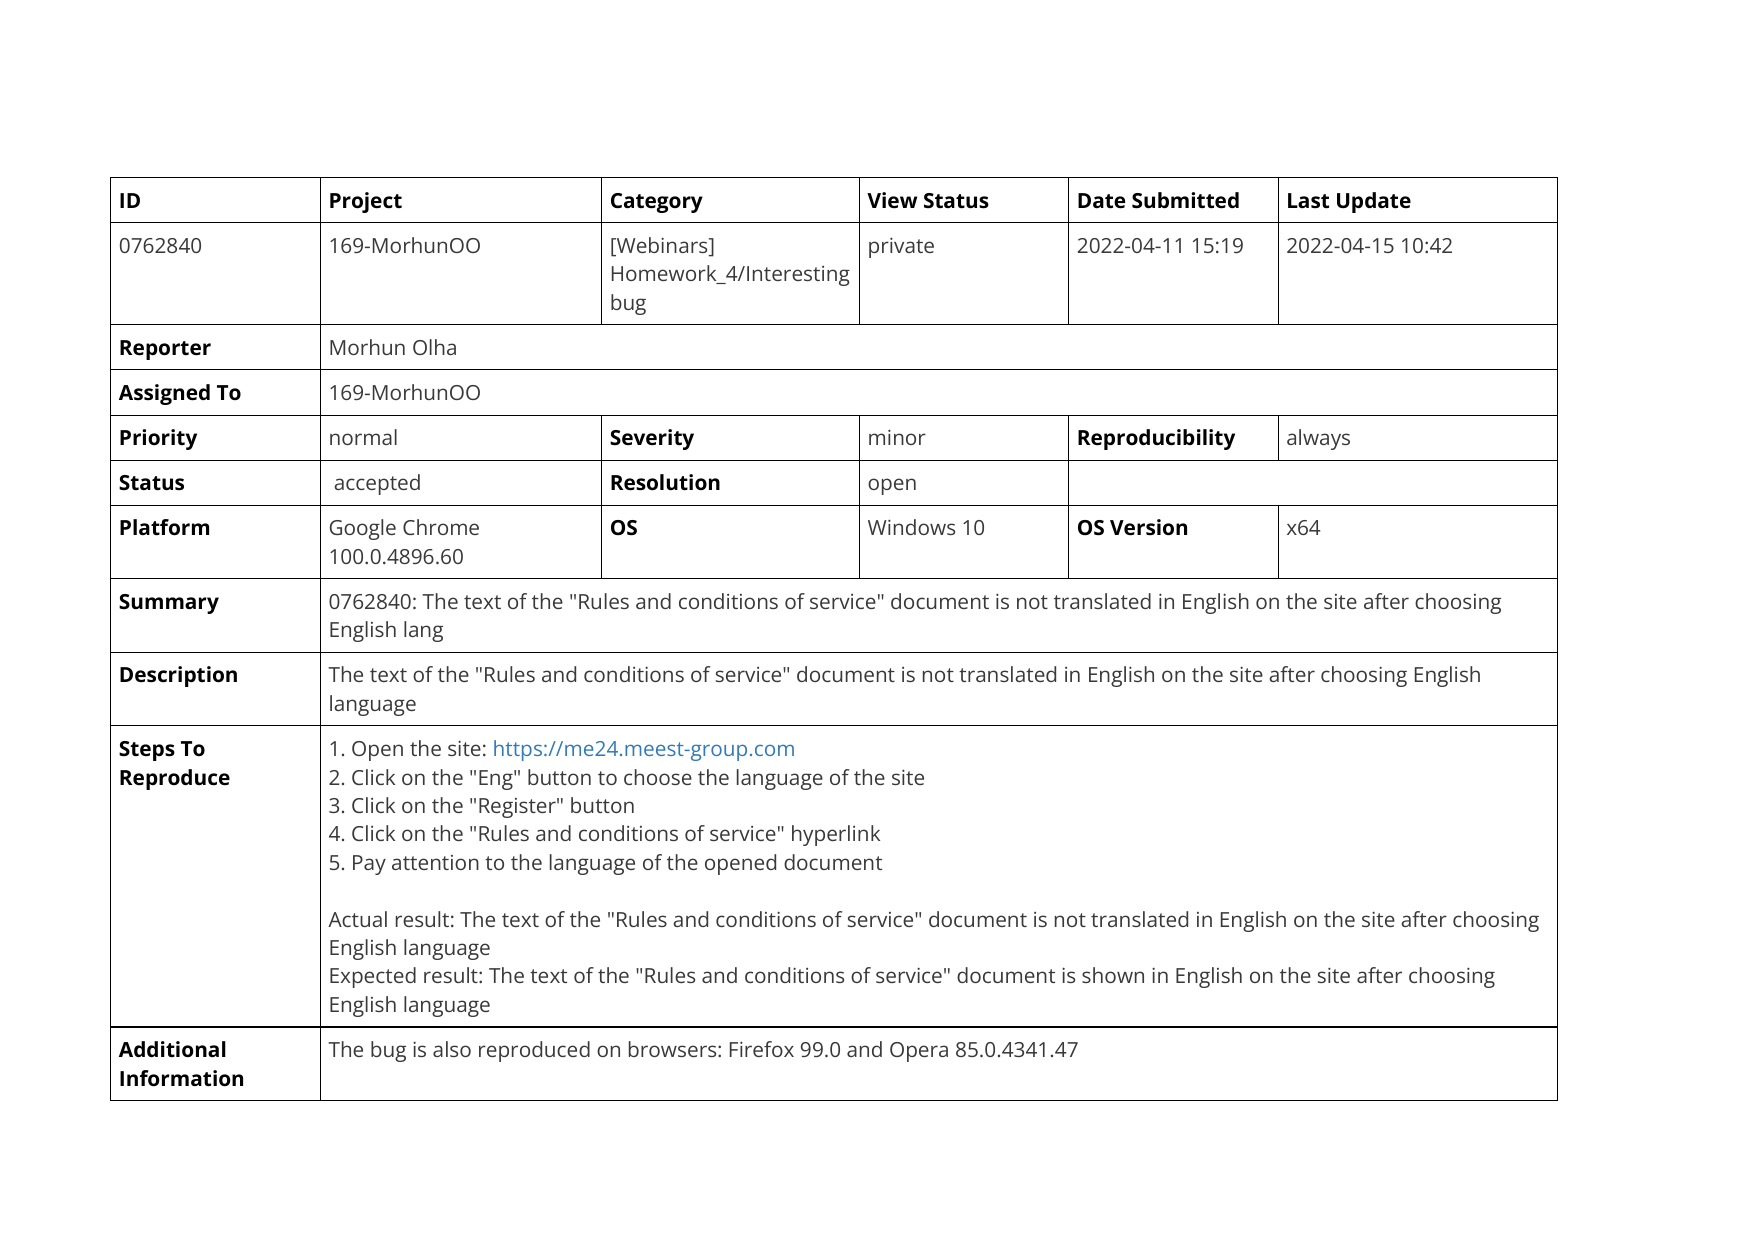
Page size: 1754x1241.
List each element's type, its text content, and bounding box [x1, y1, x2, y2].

table_cell open [860, 461, 1068, 505]
table_cell Platform [111, 506, 320, 578]
table_header Project [321, 178, 601, 222]
table_cell Resolution [602, 461, 859, 505]
table_cell minor [860, 416, 1068, 459]
table_cell Reproducibility [1069, 416, 1278, 459]
table_cell always [1279, 416, 1557, 459]
table_cell 2022-04-11 15:19 [1069, 223, 1278, 324]
table_cell 1. Open the site: https://me24.meest-group.com 2. Click on the "Eng" button to choose the language of the site 3. Click on the "Register" button 4. Click on the "Rules and conditions of service" hyperlink 5. Pay attention to the language of the opened document Actual result: The text of the "Rules and conditions of service" document is not translated in English on the site after choosing English language Expected result: The text of the "Rules and conditions of service" document is shown in English on the site after choosing English language [321, 726, 1557, 1026]
table_cell [1069, 461, 1557, 505]
table_cell 2022-04-15 10:42 [1279, 223, 1557, 324]
table_cell Steps To Reproduce [111, 726, 320, 1026]
table_cell Status [111, 461, 320, 505]
table_cell Description [111, 653, 320, 725]
table_cell 0762840: The text of the "Rules and conditions of service" document is not translated in English on the site after choosing English lang [321, 579, 1557, 652]
table_cell accepted [321, 461, 601, 505]
table_header Date Submitted [1069, 178, 1278, 222]
table_cell OS [602, 506, 859, 578]
table_cell private [860, 223, 1068, 324]
table_header Category [602, 178, 859, 222]
table_cell Assigned To [111, 370, 320, 414]
table_cell x64 [1279, 506, 1557, 578]
table_cell Severity [602, 416, 859, 459]
table_cell Reporter [111, 325, 320, 369]
table_cell Additional Information [111, 1028, 320, 1100]
table_header View Status [860, 178, 1068, 222]
table_cell 169-MorhunOO [321, 223, 601, 324]
table_cell The bug is also reproduced on browsers: Firefox 99.0 and Opera 85.0.4341.47 [321, 1028, 1557, 1100]
table_cell Priority [111, 416, 320, 459]
table_cell [Webinars] Homework_4/Interesting bug [602, 223, 859, 324]
table_header ID [111, 178, 320, 222]
table_cell Summary [111, 579, 320, 652]
table_cell normal [321, 416, 601, 459]
table_cell OS Version [1069, 506, 1278, 578]
table_cell 0762840 [111, 223, 320, 324]
table_cell Morhun Olha [321, 325, 1557, 369]
table_cell Google Chrome 100.0.4896.60 [321, 506, 601, 578]
table_cell 169-MorhunOO [321, 370, 1557, 414]
table_header Last Update [1279, 178, 1557, 222]
table_cell Windows 10 [860, 506, 1068, 578]
table_cell The text of the "Rules and conditions of service" document is not translated in English on the site after choosing English language [321, 653, 1557, 725]
